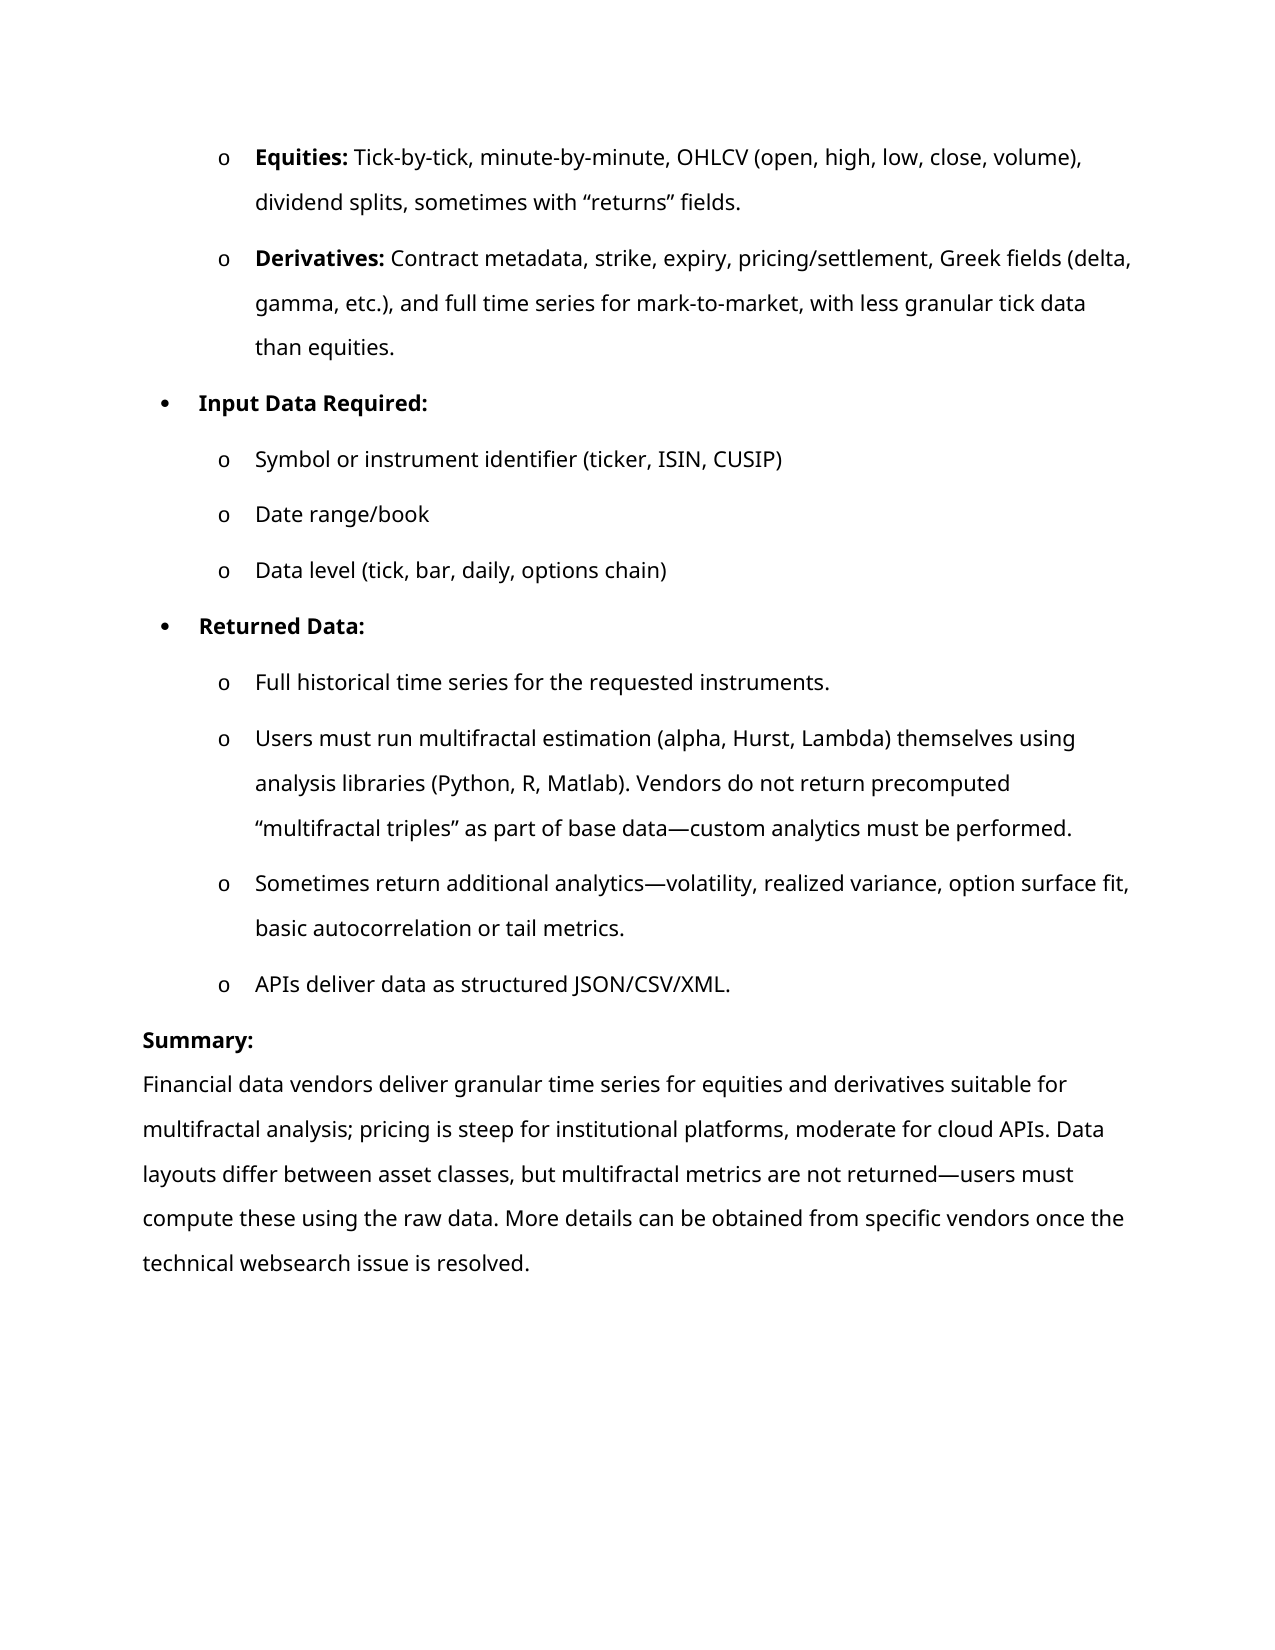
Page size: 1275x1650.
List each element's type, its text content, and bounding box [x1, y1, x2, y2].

text Summary: Financial data vendors deliver granular time series for equities and derivatives suitable for multifractal analysis; pricing is steep for institutional platforms, moderate for cloud APIs. Data layouts differ between asset classes, but multifractal metrics are not returned—users must compute these using the raw data. More details can be obtained from specific vendors once the technical websearch issue is resolved. [142, 1024, 1133, 1278]
list APIs deliver data as structured JSON/CSV/XML. [217, 969, 1133, 999]
list Equities: Tick-by-tick, minute-by-minute, OHLCV (open, high, low, close, volume), dividend splits, sometimes with “returns” fields. [217, 142, 1133, 217]
list Returned Data: [161, 611, 1133, 641]
list Derivatives: Contract metadata, strike, expiry, pricing/settlement, Greek fields (delta, gamma, etc.), and full time series for mark-to-market, with less granular tick data than equities. [217, 243, 1133, 362]
list Date range/book [217, 499, 1133, 529]
list Full historical time series for the requested instruments. [217, 667, 1133, 697]
list Symbol or instrument identifier (ticker, ISIN, CUSIP) [217, 443, 1133, 473]
list Data level (tick, bar, daily, options chain) [217, 555, 1133, 585]
list Sometimes return additional analytics—volatility, realized variance, option surface fit, basic autocorrelation or tail metrics. [217, 868, 1133, 943]
list Input Data Required: [161, 388, 1133, 418]
list Users must run multifractal estimation (alpha, Hurst, Lambda) themselves using analysis libraries (Python, R, Matlab). Vendors do not return precomputed “multifractal triples” as part of base data—custom analytics must be performed. [217, 723, 1133, 842]
